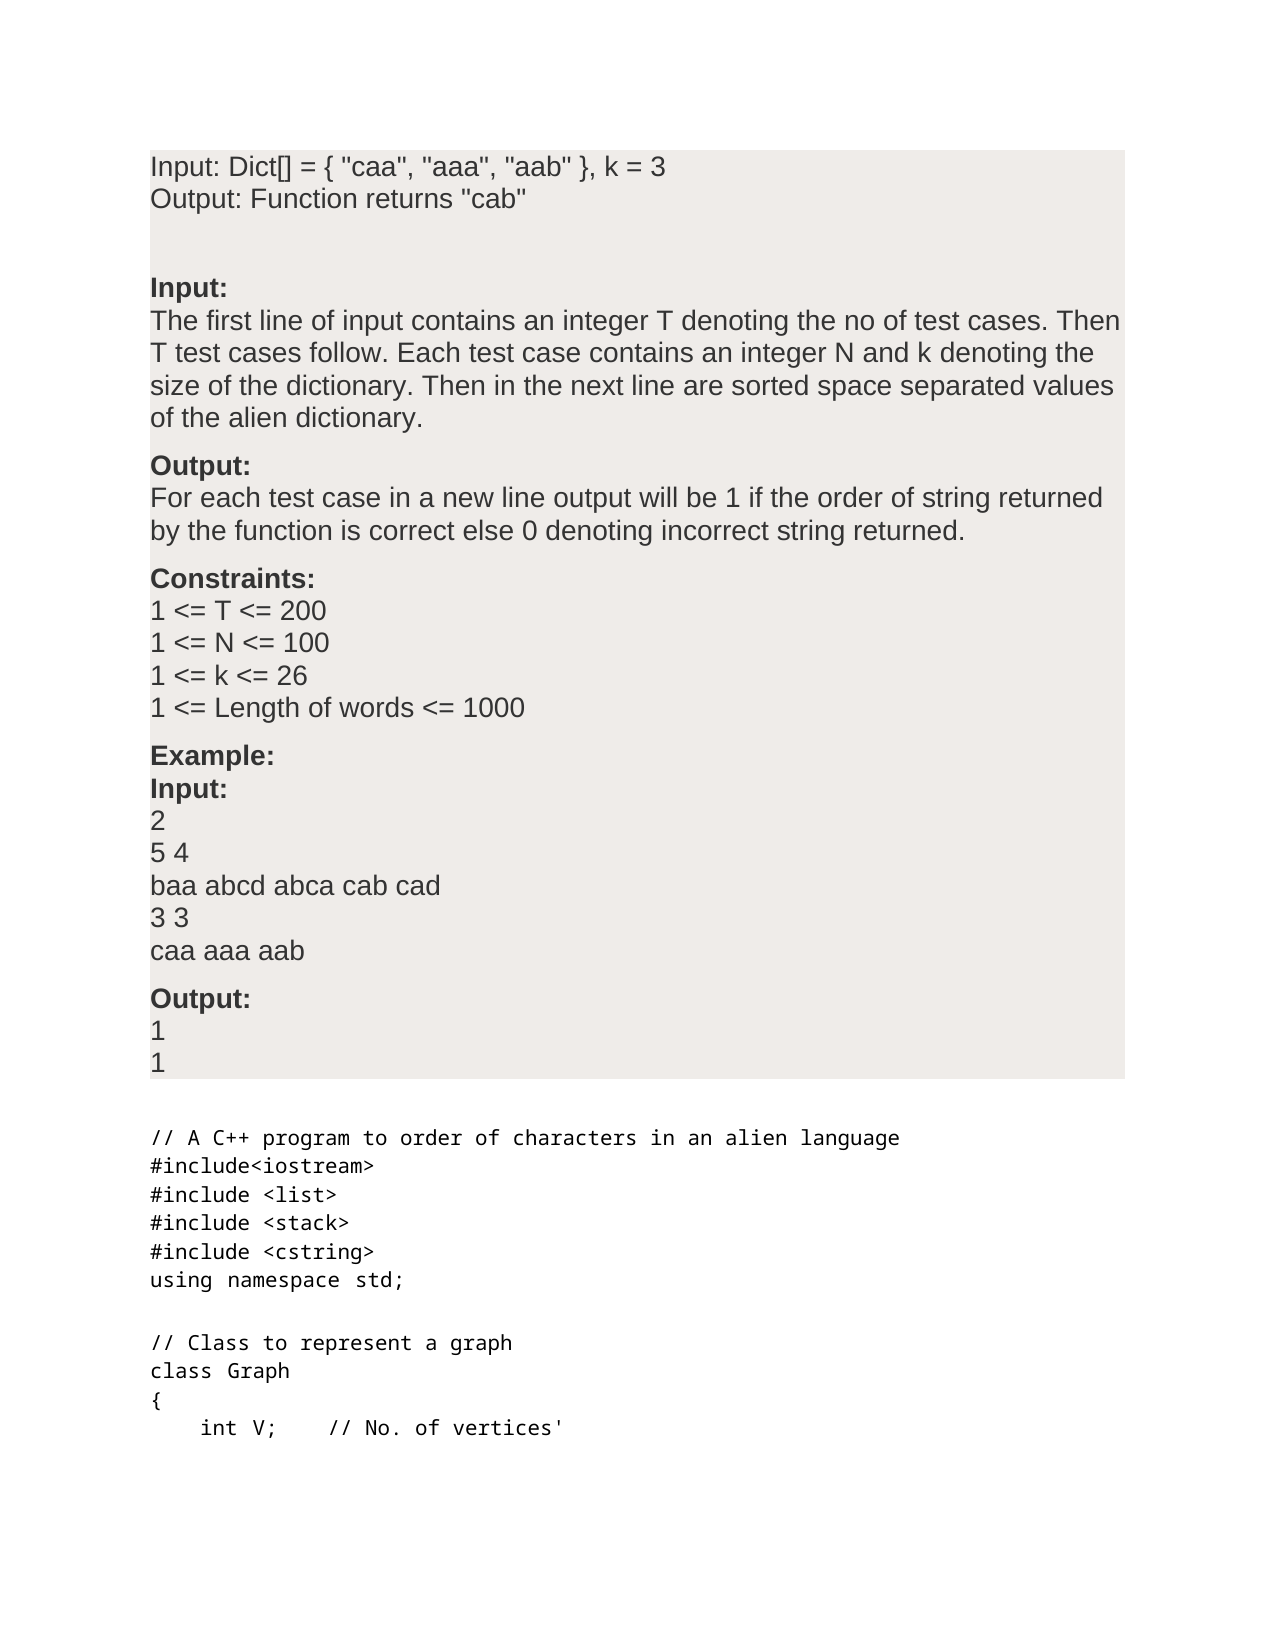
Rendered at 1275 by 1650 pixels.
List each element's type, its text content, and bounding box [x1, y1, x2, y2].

text Constraints: 1 <= T <= 200 1 <= N <= 100 1 <= k <= 26 1 <= Length of words <= 1000 [150, 562, 1125, 724]
text Output: For each test case in a new line output will be 1 if the order of string returned by the function is correct else 0 denoting incorrect string returned. [150, 449, 1125, 546]
text Output: 1 1 [150, 982, 1125, 1079]
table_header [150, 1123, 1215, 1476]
text Input: The first line of input contains an integer T denoting the no of test cases. Then T test cases follow. Each test case contains an integer N and k denoting the size of the dictionary. Then in the next line are sorted space separated values of the alien dictionary. [150, 271, 1125, 433]
text Input: Dict[] = { "caa", "aaa", "aab" }, k = 3 Output: Function returns "cab" [150, 150, 1125, 215]
text Example: Input: 2 5 4 baa abcd abca cab cad 3 3 caa aaa aab [150, 739, 1125, 966]
